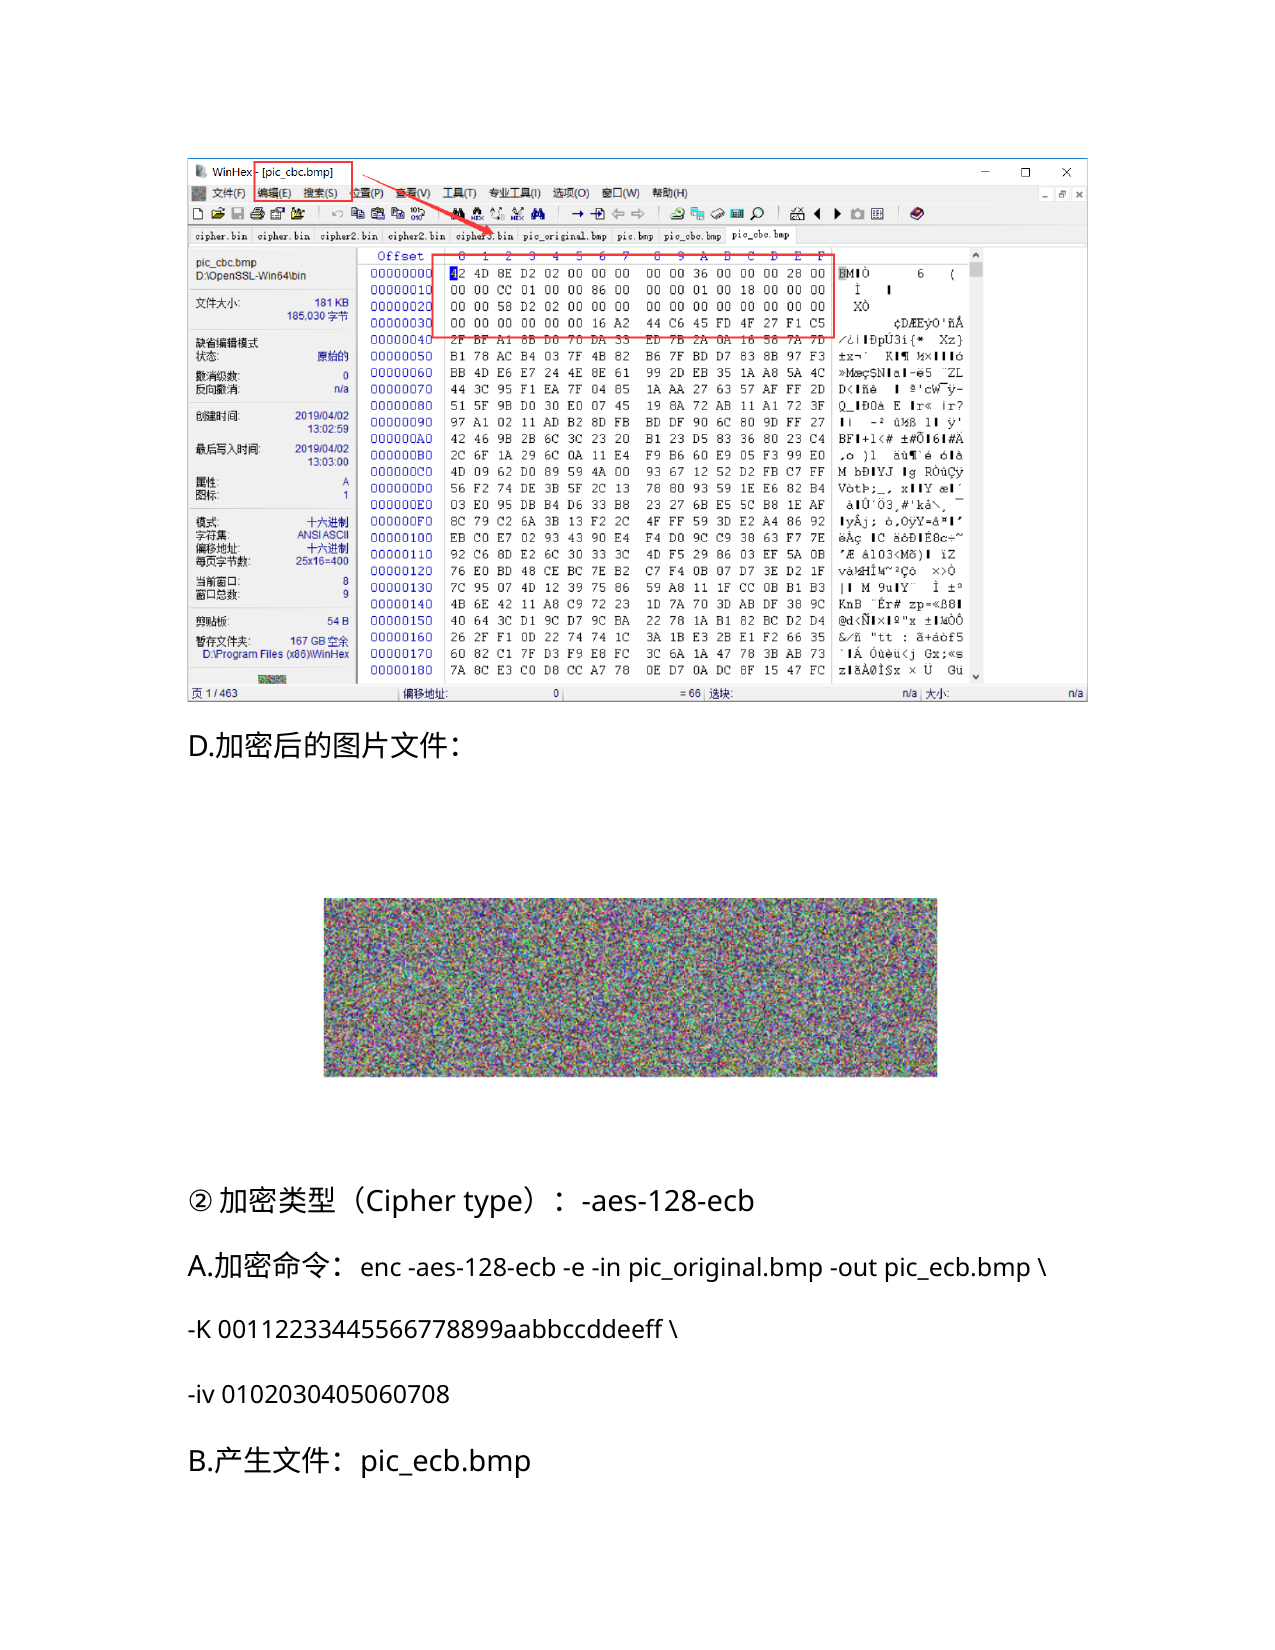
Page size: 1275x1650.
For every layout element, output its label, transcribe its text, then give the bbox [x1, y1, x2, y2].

picture [187, 776, 1088, 1155]
text -iv 0102030405060708 [187, 1361, 1087, 1426]
text B.产生文件：pic_ecb.bmp [187, 1426, 1087, 1491]
text A.加密命令：enc -aes-128-ecb -e -in pic_original.bmp -out pic_ecb.bmp \ [187, 1231, 1087, 1296]
text ②加密类型（Cipher type）：-aes-128-ecb [187, 1166, 1087, 1231]
picture [187, 158, 1088, 702]
text -K 00112233445566778899aabbccddeeff \ [187, 1296, 1087, 1361]
text D.加密后的图片文件： [187, 711, 1087, 776]
